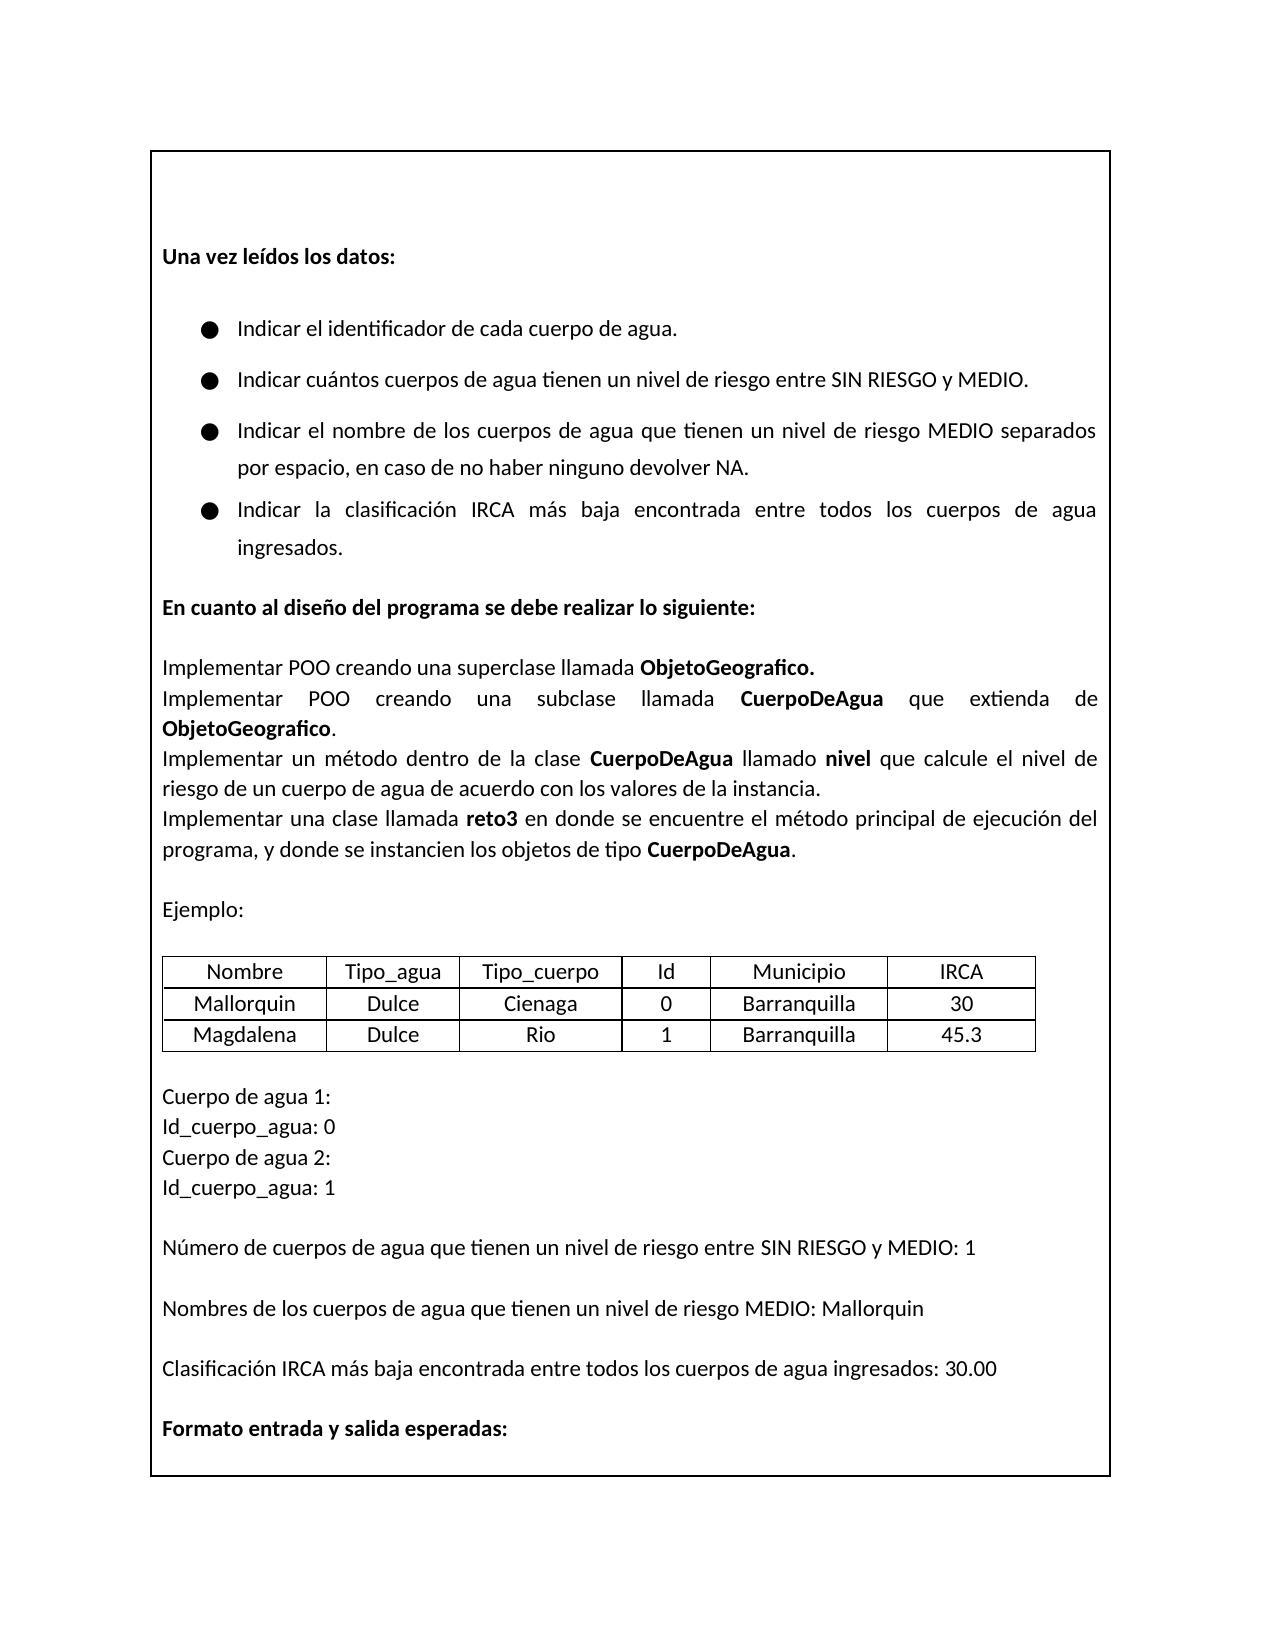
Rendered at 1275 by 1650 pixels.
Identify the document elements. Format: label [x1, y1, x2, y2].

table_cell [152, 152, 1109, 1475]
